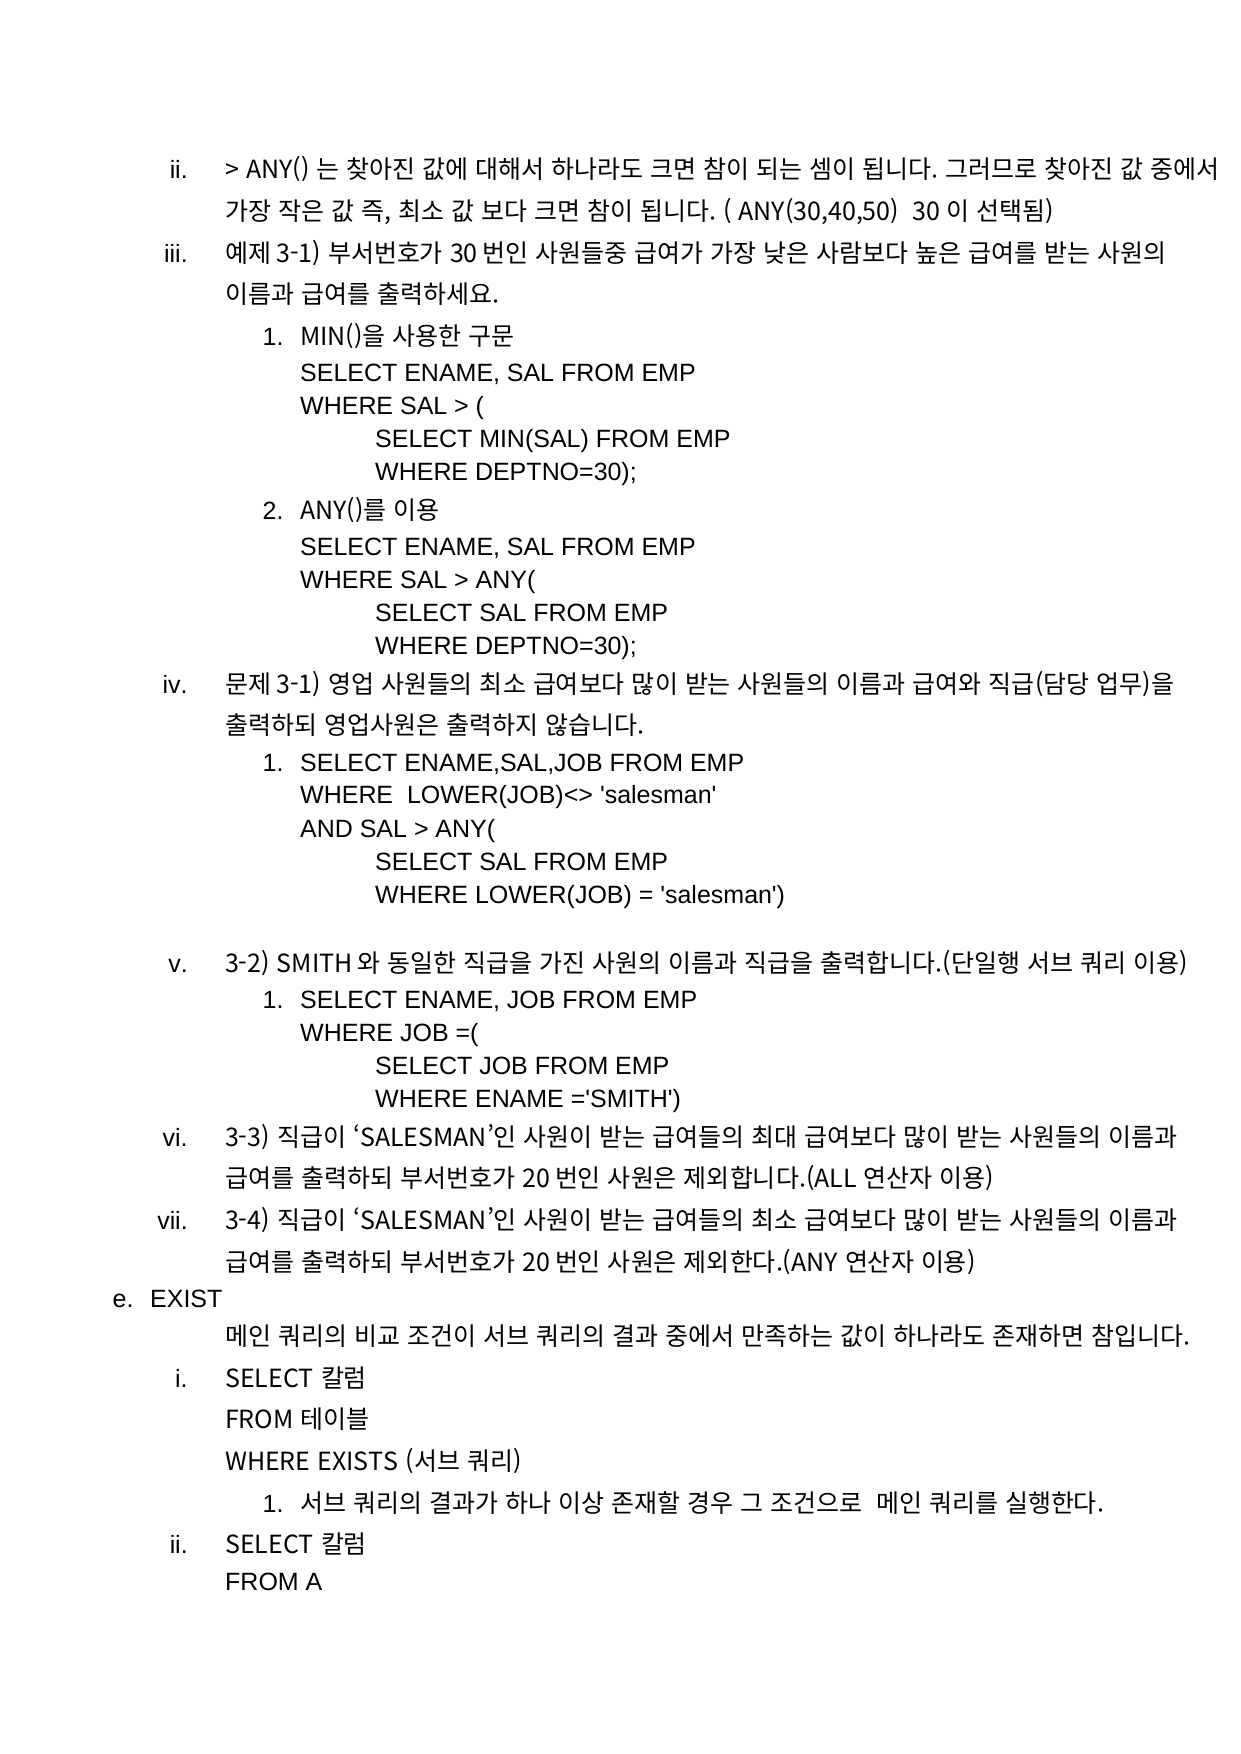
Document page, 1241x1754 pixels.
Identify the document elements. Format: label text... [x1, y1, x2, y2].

text WHERE LOWER(JOB) = 'salesman') [225, 879, 1240, 908]
text FROM A [225, 1567, 1240, 1595]
text AND SAL > ANY( [300, 813, 1240, 842]
text WHERE DEPTNO=30); [300, 631, 1240, 660]
list EXIST [112, 1284, 1240, 1312]
list SELECT ENAME, JOB FROM EMP [262, 985, 1240, 1014]
text WHERE SAL > ANY( [225, 565, 1240, 594]
text SELECT MIN(SAL) FROM EMP [300, 424, 1240, 453]
text WHERE JOB =( [300, 1018, 1240, 1047]
text SELECT SAL FROM EMP [300, 598, 1240, 627]
text WHERE LOWER(JOB)<> 'salesman' [225, 781, 1240, 809]
text WHERE SAL > ( [225, 391, 1240, 420]
text SELECT SAL FROM EMP [225, 847, 1240, 875]
list SELECT ENAME,SAL,JOB FROM EMP [262, 747, 1240, 776]
text SELECT ENAME, SAL FROM EMP [225, 358, 1240, 387]
text WHERE DEPTNO=30); [300, 457, 1240, 486]
text WHERE ENAME ='SMITH') [300, 1084, 1240, 1113]
text SELECT ENAME, SAL FROM EMP [300, 532, 1240, 561]
text SELECT JOB FROM EMP [300, 1051, 1240, 1080]
